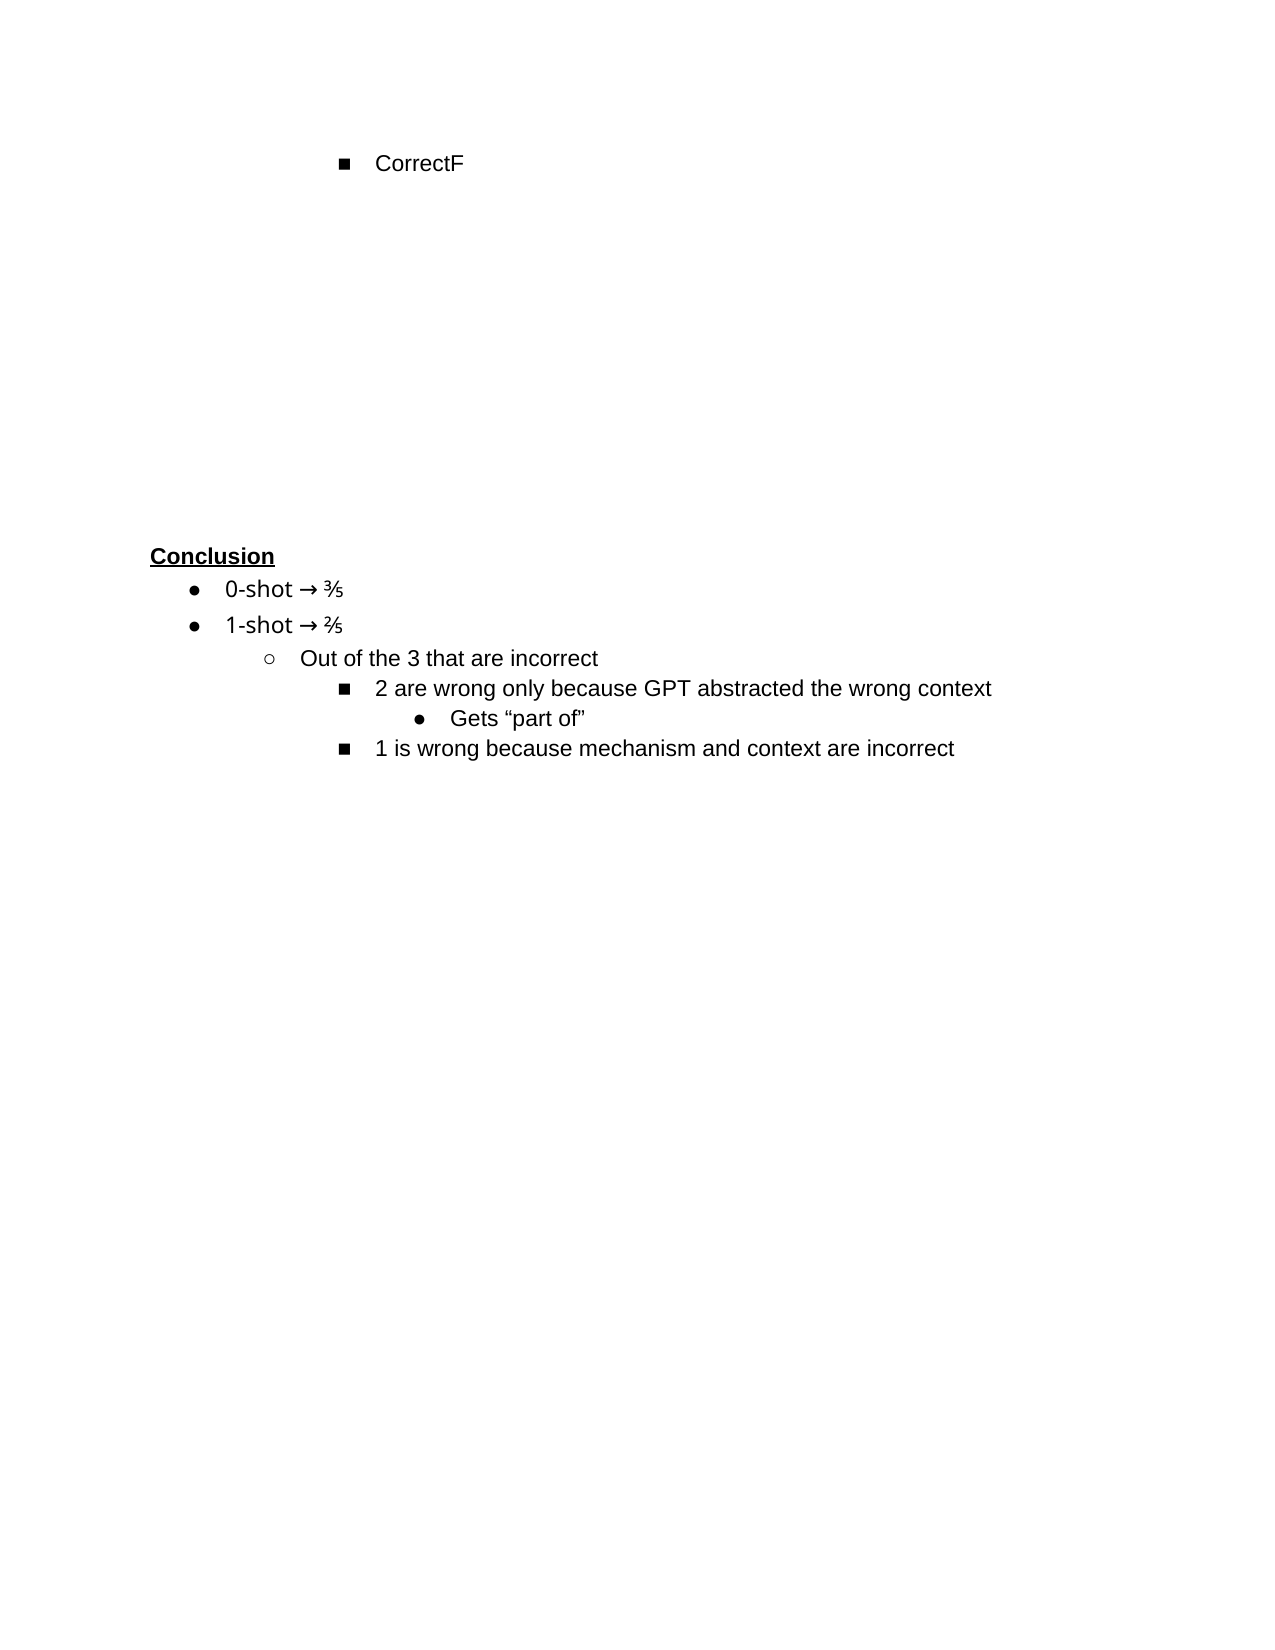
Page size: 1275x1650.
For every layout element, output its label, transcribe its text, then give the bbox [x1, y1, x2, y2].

text Conclusion [150, 543, 1125, 569]
list 1-shot → ⅖ [187, 609, 1125, 640]
list Gets “part of” [412, 705, 1125, 732]
list 1 is wrong because mechanism and context are incorrect [337, 735, 1125, 762]
list 0-shot → ⅗ [187, 573, 1125, 604]
list Out of the 3 that are incorrect [262, 645, 1125, 671]
list CorrectF [337, 150, 1125, 176]
list 2 are wrong only because GPT abstracted the wrong context [337, 675, 1125, 701]
